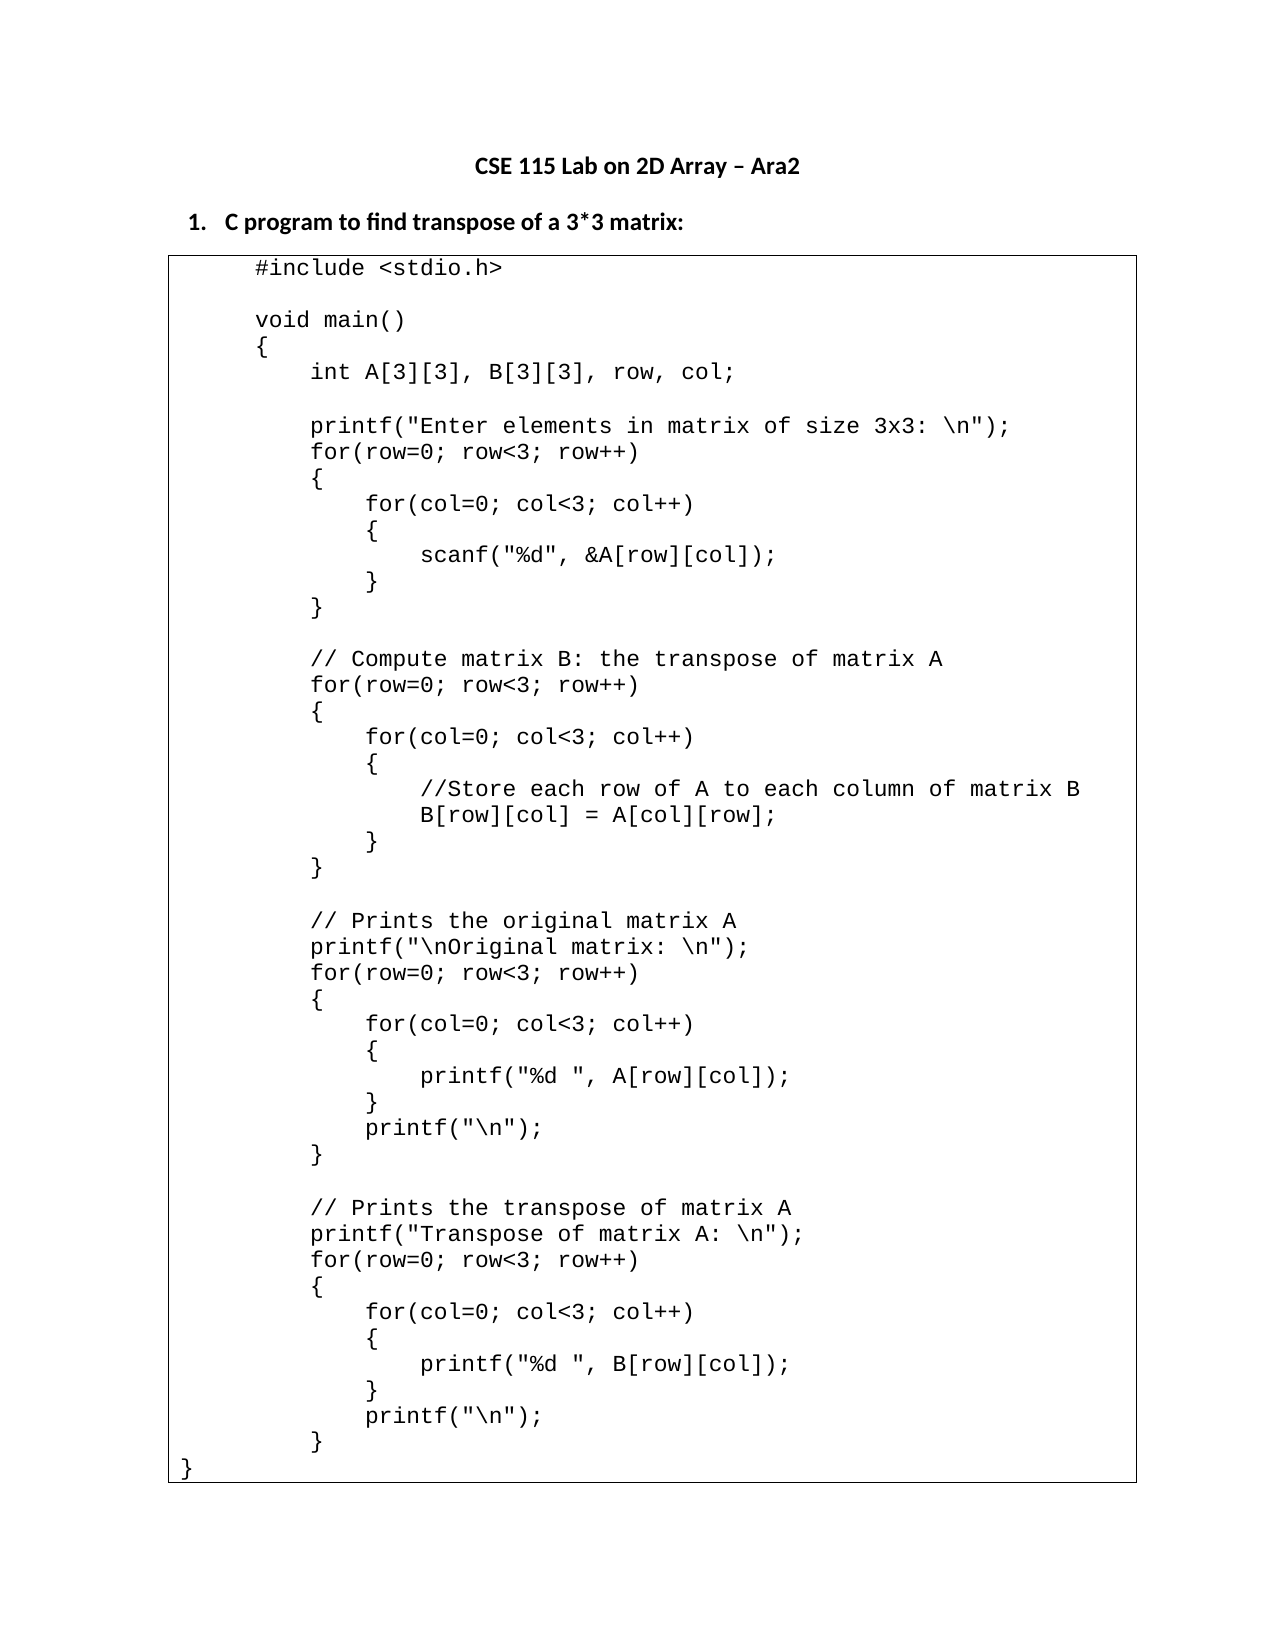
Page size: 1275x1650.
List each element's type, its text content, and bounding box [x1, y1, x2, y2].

list C program to find transpose of a 3*3 matrix: [187, 206, 1125, 236]
text CSE 115 Lab on 2D Array – Ara2 [150, 150, 1125, 181]
table_header #include <stdio.h> void main() { int A[3][3], B[3][3], row, col; printf("Enter elements in matrix of size 3x3: \n"); for(row=0; row<3; row++) { for(col=0; col<3; col++) { scanf("%d", &A[row][col]); } } // Compute matrix B: the transpose of matrix A for(row=0; row<3; row++) { for(col=0; col<3; col++) { //Store each row of A to each column of matrix B B[row][col] = A[col][row]; } } // Prints the original matrix A printf("\nOriginal matrix: \n"); for(row=0; row<3; row++) { for(col=0; col<3; col++) { printf("%d ", A[row][col]); } printf("\n"); } // Prints the transpose of matrix A printf("Transpose of matrix A: \n"); for(row=0; row<3; row++) { for(col=0; col<3; col++) { printf("%d ", B[row][col]); } printf("\n"); } } [169, 256, 1136, 1482]
